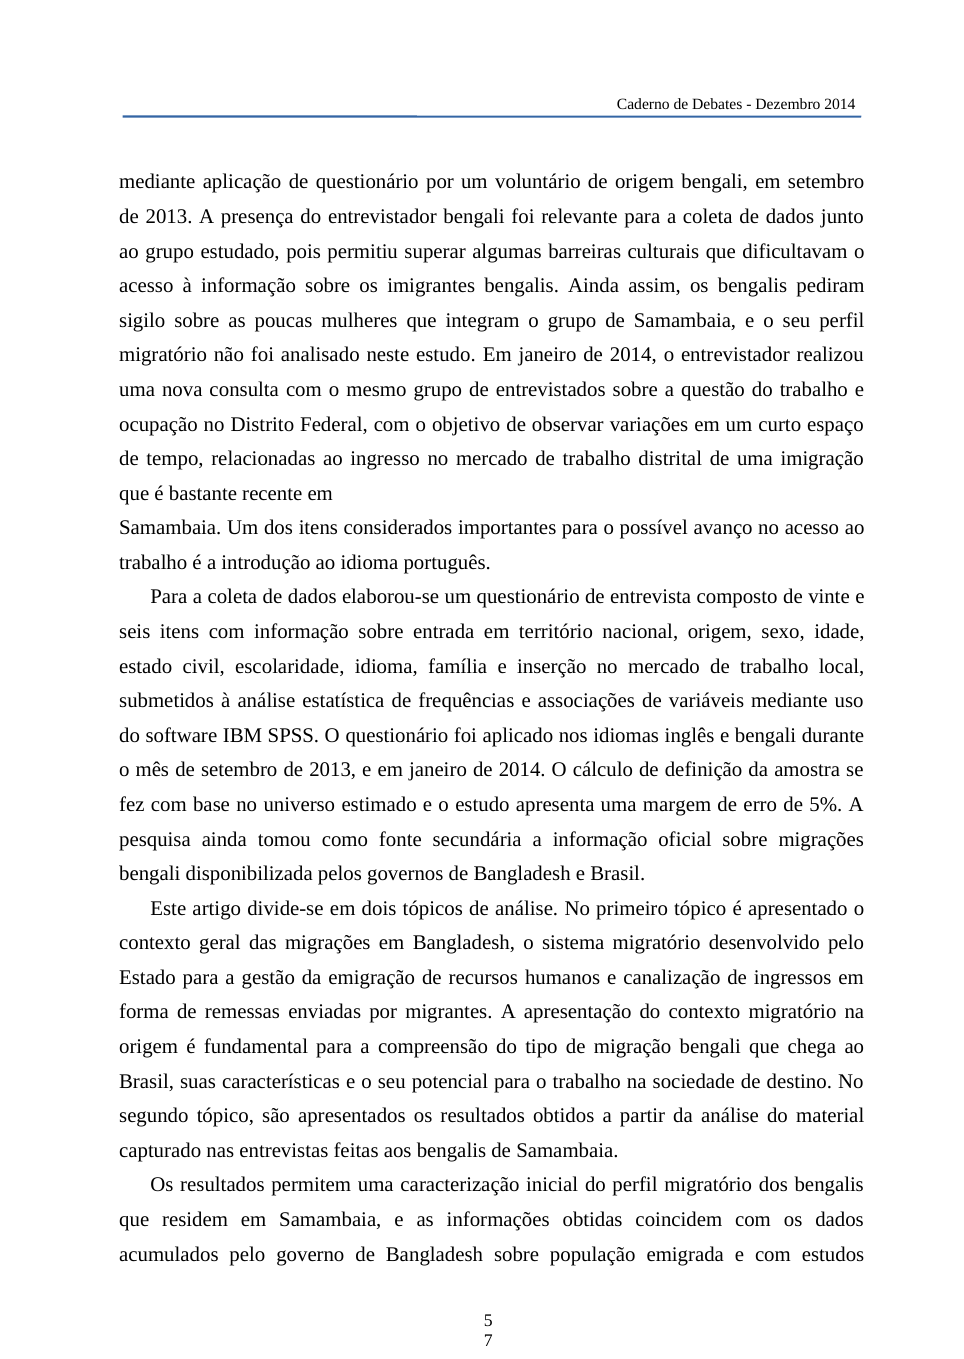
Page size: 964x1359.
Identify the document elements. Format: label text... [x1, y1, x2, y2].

text Este artigo divide-se em dois tópicos de análise. No primeiro tópico é apresentado o contexto geral das migrações em Bangladesh, o sistema migratório desenvolvido pelo Estado para a gestão da emigração de recursos humanos e canalização de ingressos em forma de remessas enviadas por migrantes. A apresentação do contexto migratório na origem é fundamental para a compreensão do tipo de migração bengali que chega ao Brasil, suas características e o seu potencial para o trabalho na sociedade de destino. No segundo tópico, são apresentados os resultados obtidos a partir da análise do material capturado nas entrevistas feitas aos bengalis de Samambaia. [119, 896, 865, 1162]
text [119, 169, 865, 505]
text Para a coleta de dados elaborou-se um questionário de entrevista composto de vinte e seis itens com informação sobre entrada em território nacional, origem, sexo, idade, estado civil, escolaridade, idioma, família e inserção no mercado de trabalho local, submetidos à análise estatística de frequências e associações de variáveis mediante uso do software IBM SPSS. O questionário foi aplicado nos idiomas inglês e bengali durante o mês de setembro de 2013, e em janeiro de 2014. O cálculo de definição da amostra se fez com base no universo estimado e o estudo apresenta uma margem de erro de 5%. A pesquisa ainda tomou como fonte secundária a informação oficial sobre migrações bengali disponibilizada pelos governos de Bangladesh e Brasil. [119, 584, 865, 885]
text Samambaia. Um dos itens considerados importantes para o possível avanço no acesso ao trabalho é a introdução ao idioma português. [119, 515, 865, 574]
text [119, 1172, 865, 1266]
